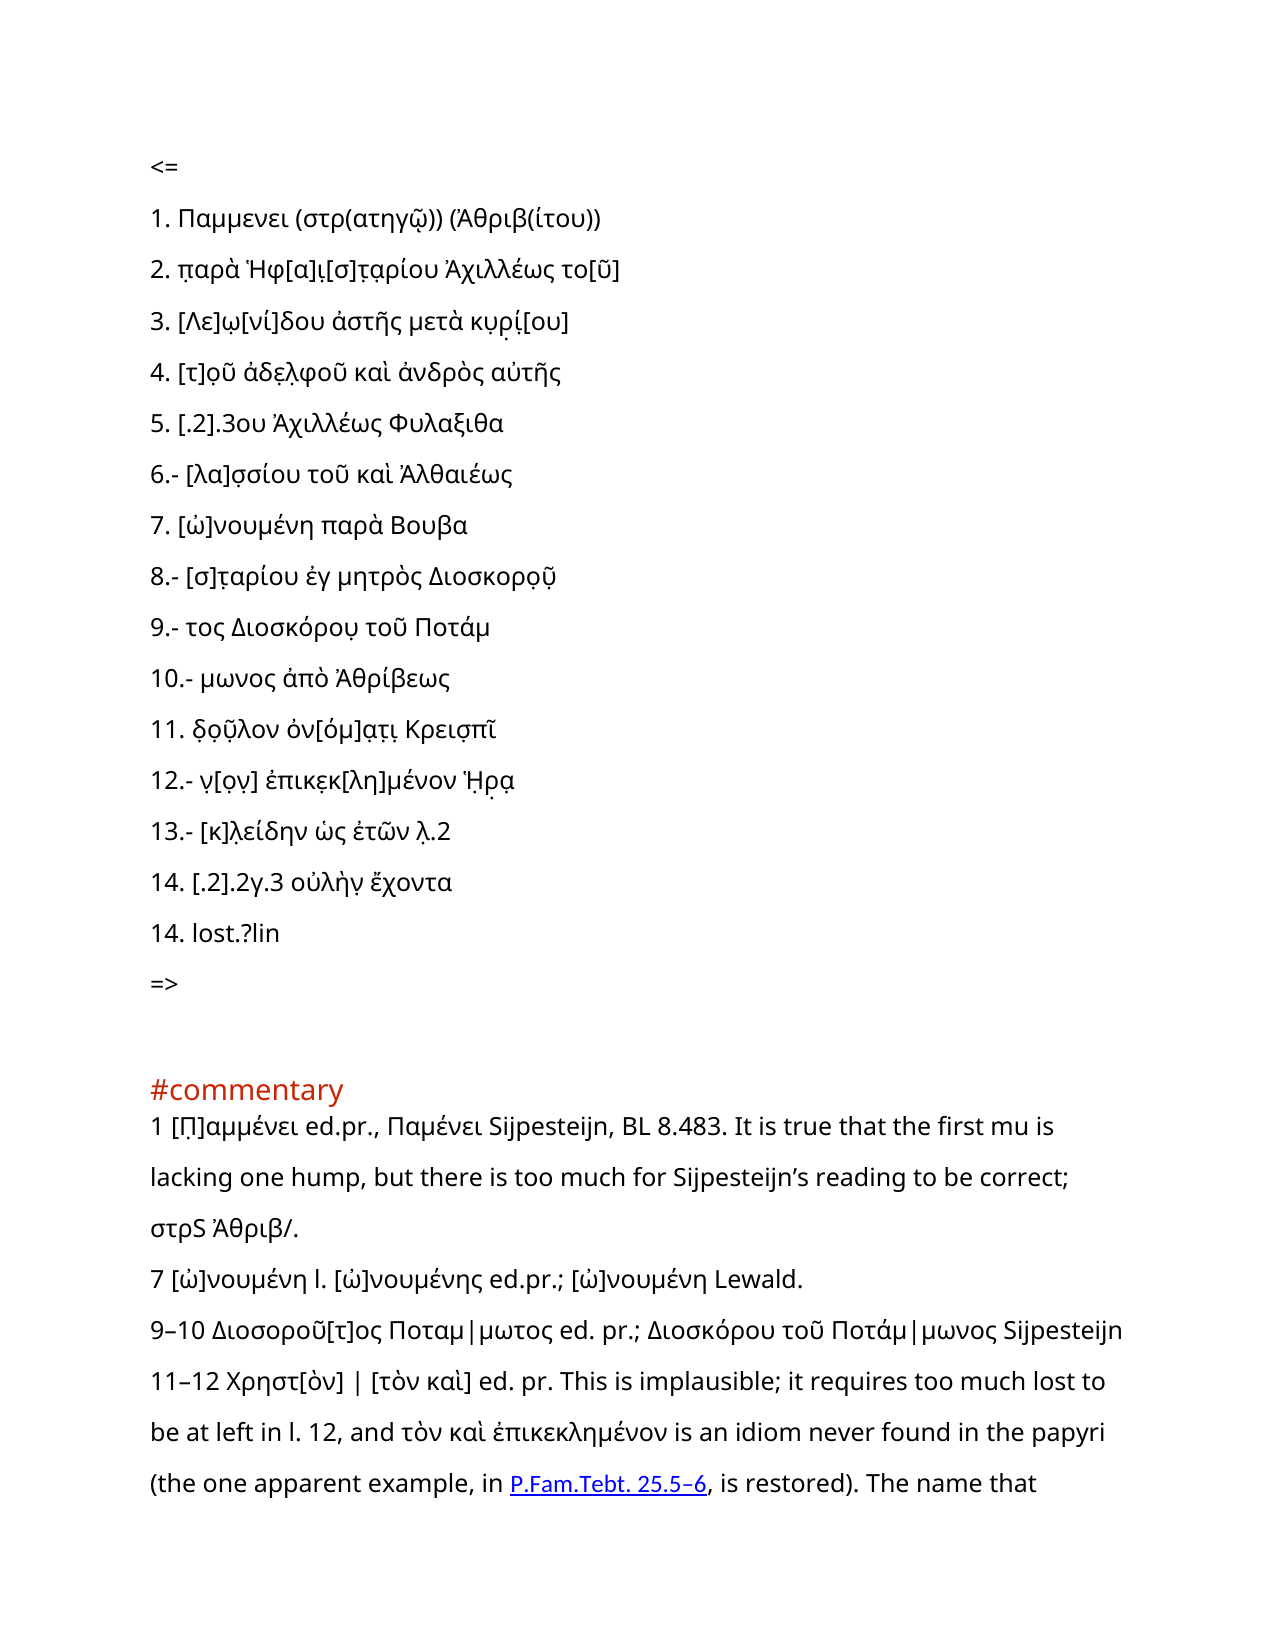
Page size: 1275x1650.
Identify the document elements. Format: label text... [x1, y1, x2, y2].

text 13.- [κ]λ̣είδην ὡς ἐτῶν λ̣.2 [150, 813, 1125, 848]
text 14. [.2].2γ.3 οὐλὴν̣ ἔχοντα [150, 864, 1125, 899]
text 2. π̣αρὰ Ἡφ[α]ι̣[σ]τ̣α̣ρίου Ἀχιλλέως το[ῦ] [150, 252, 1125, 286]
text 8.- [σ]τ̣αρίου ἐγ μητρὸς Διοσκορο̣ῦ̣ [150, 558, 1125, 592]
text 11. δ̣ο̣ῦ̣λον ὀν[όμ]α̣τ̣ι̣ Κρεισ̣πῖ [150, 711, 1125, 746]
text 9.- τος Διοσκόρου̣ τοῦ Ποτάμ [150, 609, 1125, 643]
text 5. [.2].3ου Ἀχιλλέως Φυλαξιθα [150, 405, 1125, 439]
text => [150, 967, 1125, 1001]
text 10.- μωνος ἀπὸ Ἀθρίβεως [150, 660, 1125, 694]
text 1. Παμμενει (στρ(ατηγῷ)) (Ἀθριβ(ίτου)) [150, 201, 1125, 235]
text 4. [τ]ο̣ῦ ἀδε̣λ̣φοῦ καὶ ἀνδρὸς αὐτῆς [150, 354, 1125, 388]
text 3. [Λε]ω̣[νί]δου ἀστῆς μετὰ κυ̣ρ̣ί̣[ου] [150, 303, 1125, 337]
text 7. [ὠ]νουμένη παρὰ Βουβα [150, 507, 1125, 541]
text 7 [ὠ]νουμένη l. [ὠ]νουμένης ed.pr.; [ὠ]νουμένη Lewald. [150, 1262, 1125, 1296]
text 12.- ν̣[ο̣ν̣] ἐπικε̣κ[λη]μένον Ἡ̣ρ̣α̣ [150, 762, 1125, 797]
text #commentary [150, 1069, 1125, 1108]
text <= [150, 150, 1125, 184]
text 14. lost.?lin [150, 916, 1125, 950]
text 1 [Π̣]αμμένει ed.pr., Παμένει Sijpesteijn, BL 8.483. It is true that the first mu is lacking one hump, but there is too much for Sijpesteijn’s reading to be correct; στρS Ἀθριβ/. [150, 1108, 1125, 1244]
text 9–10 Διοσοροῦ[τ]ος Ποταμ|μωτος ed. pr.; Διοσκόρου τοῦ Ποτάμ|μωνος Sijpesteijn [150, 1313, 1125, 1347]
text 6.- [λα]σ̣σίου τοῦ καὶ Ἀλθαιέως [150, 456, 1125, 490]
